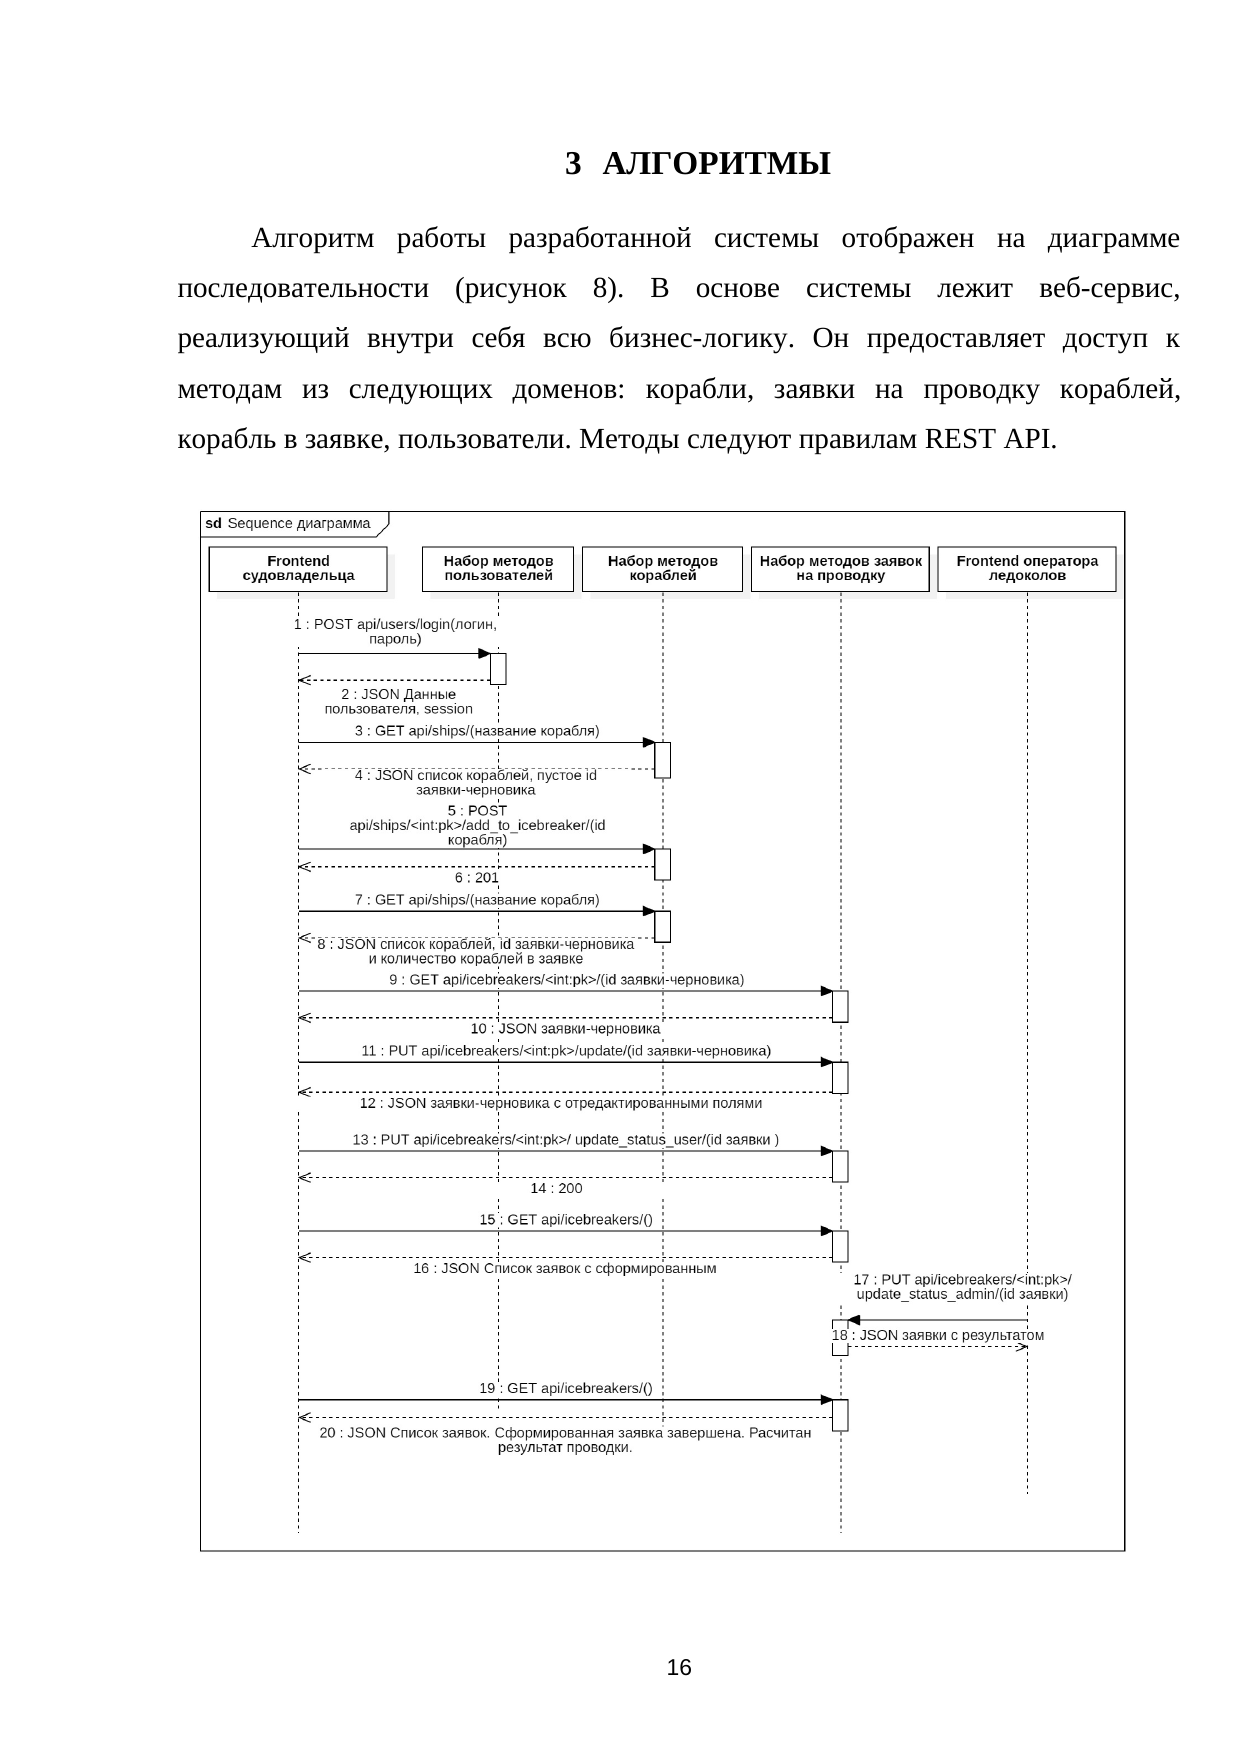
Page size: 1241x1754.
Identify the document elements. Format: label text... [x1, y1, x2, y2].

picture [189, 500, 1169, 1595]
text Алгоритм работы разработанной системы отображен на диаграмме последовательности (рисунок 8). В основе системы лежит веб-сервис, реализующий внутри себя всю бизнес-логику. Он предоставляет доступ к методам из следующих доменов: корабли, заявки на проводку кораблей, корабль в заявке, пользователи. Методы следуют правилам REST API. [177, 220, 1181, 454]
list АЛГОРИТМЫ [215, 143, 1181, 181]
